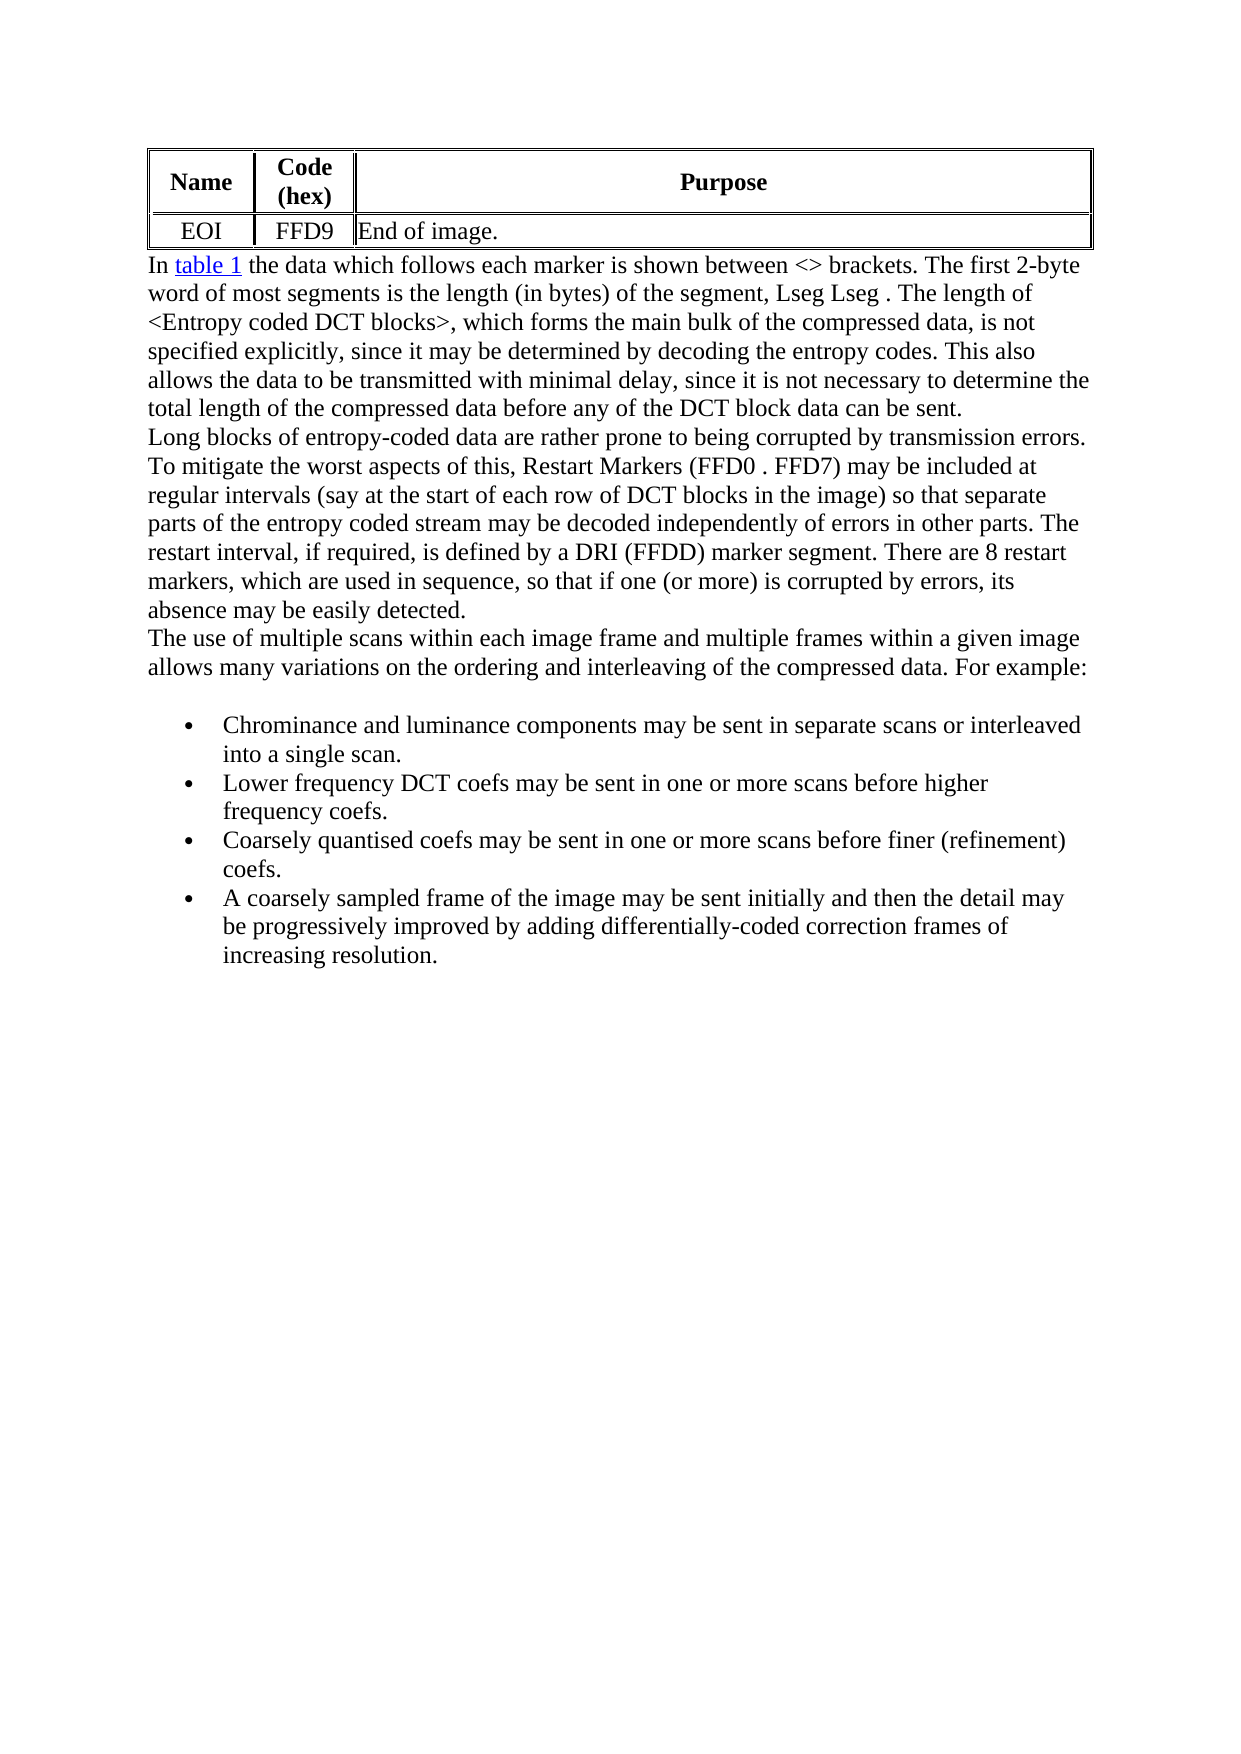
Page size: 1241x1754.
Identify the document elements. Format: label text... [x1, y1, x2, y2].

list Chrominance and luminance components may be sent in separate scans or interleaved into a single scan. [185, 710, 1093, 768]
table_cell End of image. [355, 211, 1091, 247]
table_header Name [149, 149, 254, 211]
table_header Purpose [355, 151, 1090, 211]
table_cell EOI [150, 211, 254, 247]
list Coarsely quantised coefs may be sent in one or more scans before finer (refinement) coefs. [185, 825, 1093, 883]
table_cell FFD9 [254, 211, 355, 247]
text In table 1 the data which follows each marker is shown between <> brackets. The first 2-byte word of most segments is the length (in bytes) of the segment, Lseg Lseg . The length of <Entropy coded DCT blocks>, which forms the main bulk of the compressed data, is not specified explicitly, since it may be determined by decoding the entropy codes. This also allows the data to be transmitted with minimal delay, since it is not necessary to determine the total length of the compressed data before any of the DCT block data can be sent. [148, 250, 1093, 422]
text Long blocks of entropy-coded data are rather prone to being corrupted by transmission errors. To mitigate the worst aspects of this, Restart Markers (FFD0 . FFD7) may be included at regular intervals (say at the start of each row of DCT blocks in the image) so that separate parts of the entropy coded stream may be decoded independently of errors in other parts. The restart interval, if required, is defined by a DRI (FFDD) marker segment. There are 8 restart markers, which are used in sequence, so that if one (or more) is corrupted by errors, its absence may be easily detected. [148, 422, 1093, 623]
text The use of multiple scans within each image frame and multiple frames within a given image allows many variations on the ordering and interleaving of the compressed data. For example: [148, 623, 1093, 681]
table_header Code (hex) [254, 149, 355, 211]
list A coarsely sampled frame of the image may be sent initially and then the detail may be progressively improved by adding differentially-coded correction frames of increasing resolution. [185, 883, 1093, 969]
list Lower frequency DCT coefs may be sent in one or more scans before higher frequency coefs. [185, 768, 1093, 825]
